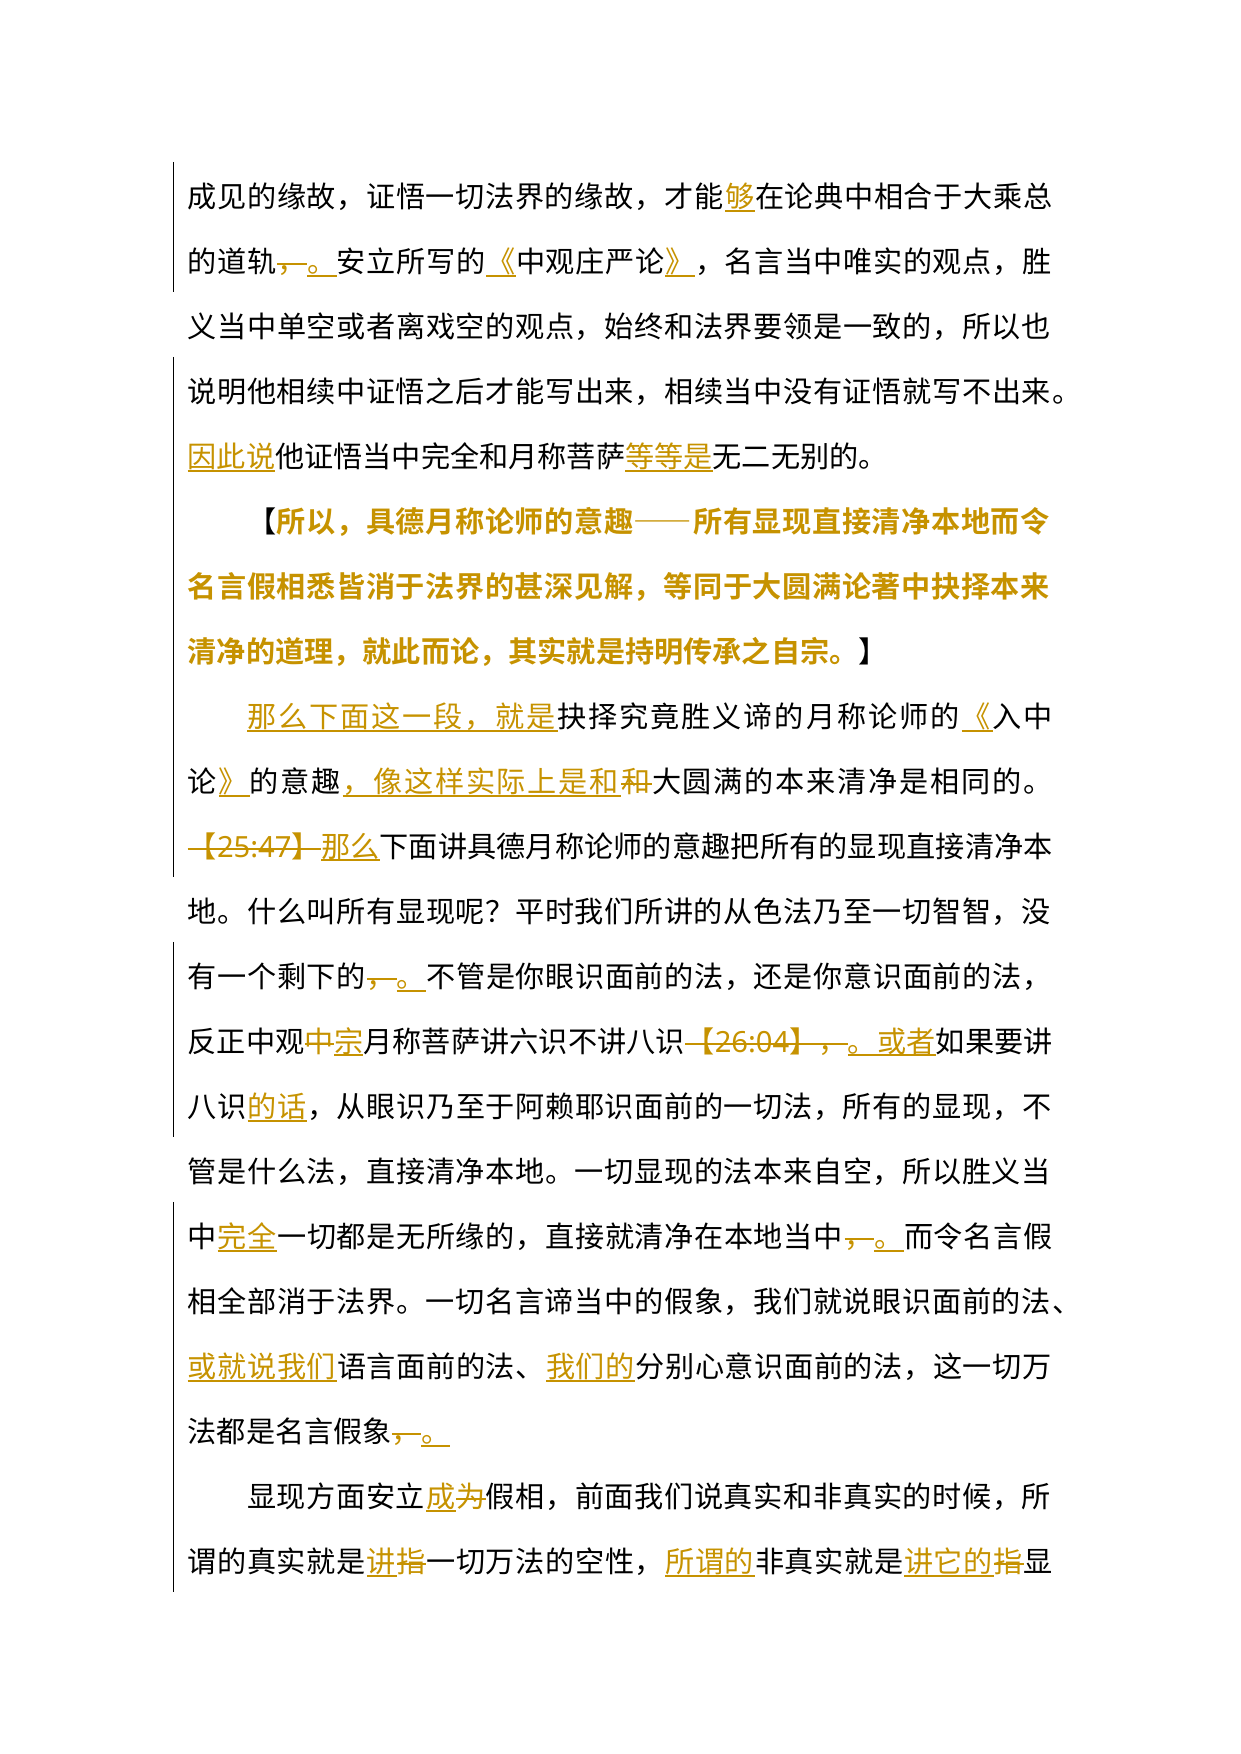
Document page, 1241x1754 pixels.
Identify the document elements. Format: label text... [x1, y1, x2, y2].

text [187, 162, 1053, 487]
text 抉择究竟胜义谛的月称论师的入中论的意趣大圆满的本来清净是相同的。下面讲具德月称论师的意趣把所有的显现直接清净本地。什么叫所有显现呢？平时我们所讲的从色法乃至一切智智，没有一个剩下的不管是你眼识面前的法，还是你意识面前的法，反正中观月称菩萨讲六识不讲八识如果要讲八识，从眼识乃至于阿赖耶识面前的一切法，所有的显现，不管是什么法，直接清净本地。一切显现的法本来自空，所以胜义当中一切都是无所缘的，直接就清净在本地当中而令名言假相全部消于法界。一切名言谛当中的假象，我们就说眼识面前的法、语言面前的法、分别心意识面前的法，这一切万法都是名言假象 [187, 682, 1053, 1462]
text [187, 1462, 1053, 1592]
text 【所以，具德月称论师的意趣——所有显现直接清净本地而令名言假相悉皆消于法界的甚深见解，等同于大圆满论著中抉择本来清净的道理，就此而论，其实就是持明传承之自宗。】 [187, 487, 1053, 682]
